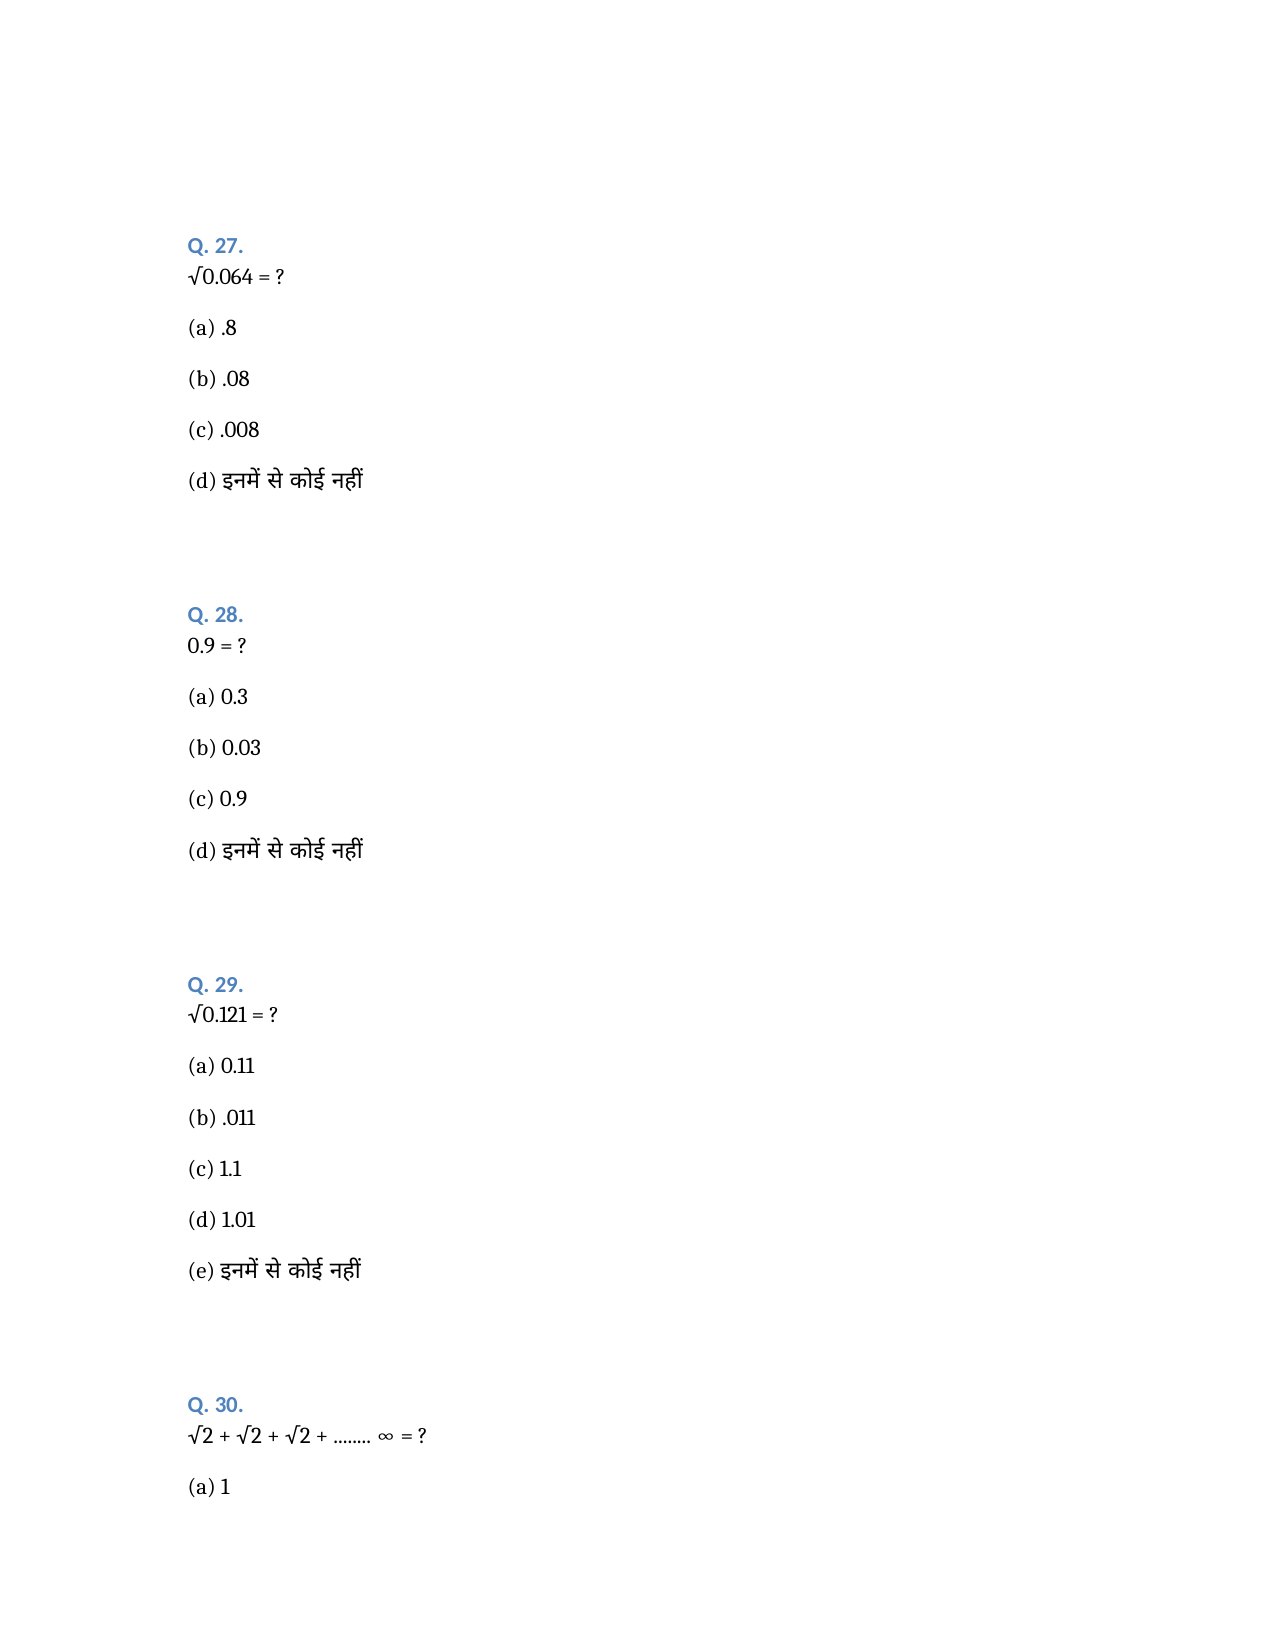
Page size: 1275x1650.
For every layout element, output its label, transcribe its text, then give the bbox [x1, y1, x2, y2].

text (a) .8 [187, 314, 1087, 341]
text √0.064 = ? [187, 263, 1087, 290]
subtitle Q. 30. [187, 1390, 1087, 1418]
text (e) इनमें से कोई नहीं [187, 1257, 1087, 1284]
text (b) 0.03 [187, 735, 1087, 761]
subtitle Q. 27. [187, 231, 1087, 259]
text (c) 0.9 [187, 786, 1087, 812]
subtitle Q. 28. [187, 601, 1087, 629]
text (d) इनमें से कोई नहीं [187, 468, 1087, 494]
text (d) इनमें से कोई नहीं [187, 837, 1087, 864]
subtitle Q. 29. [187, 970, 1087, 998]
text (c) 1.1 [187, 1155, 1087, 1182]
text √0.121 = ? [187, 1002, 1087, 1028]
text √2 + √2 + √2 + ........ ∞ = ? [187, 1423, 1087, 1449]
text (a) 0.11 [187, 1053, 1087, 1079]
text (a) 1 [187, 1474, 1087, 1500]
text (b) .08 [187, 366, 1087, 392]
text (c) .008 [187, 417, 1087, 443]
text (d) 1.01 [187, 1206, 1087, 1233]
text (b) .011 [187, 1104, 1087, 1131]
text (a) 0.3 [187, 684, 1087, 710]
text 0.9 = ? [187, 633, 1087, 659]
